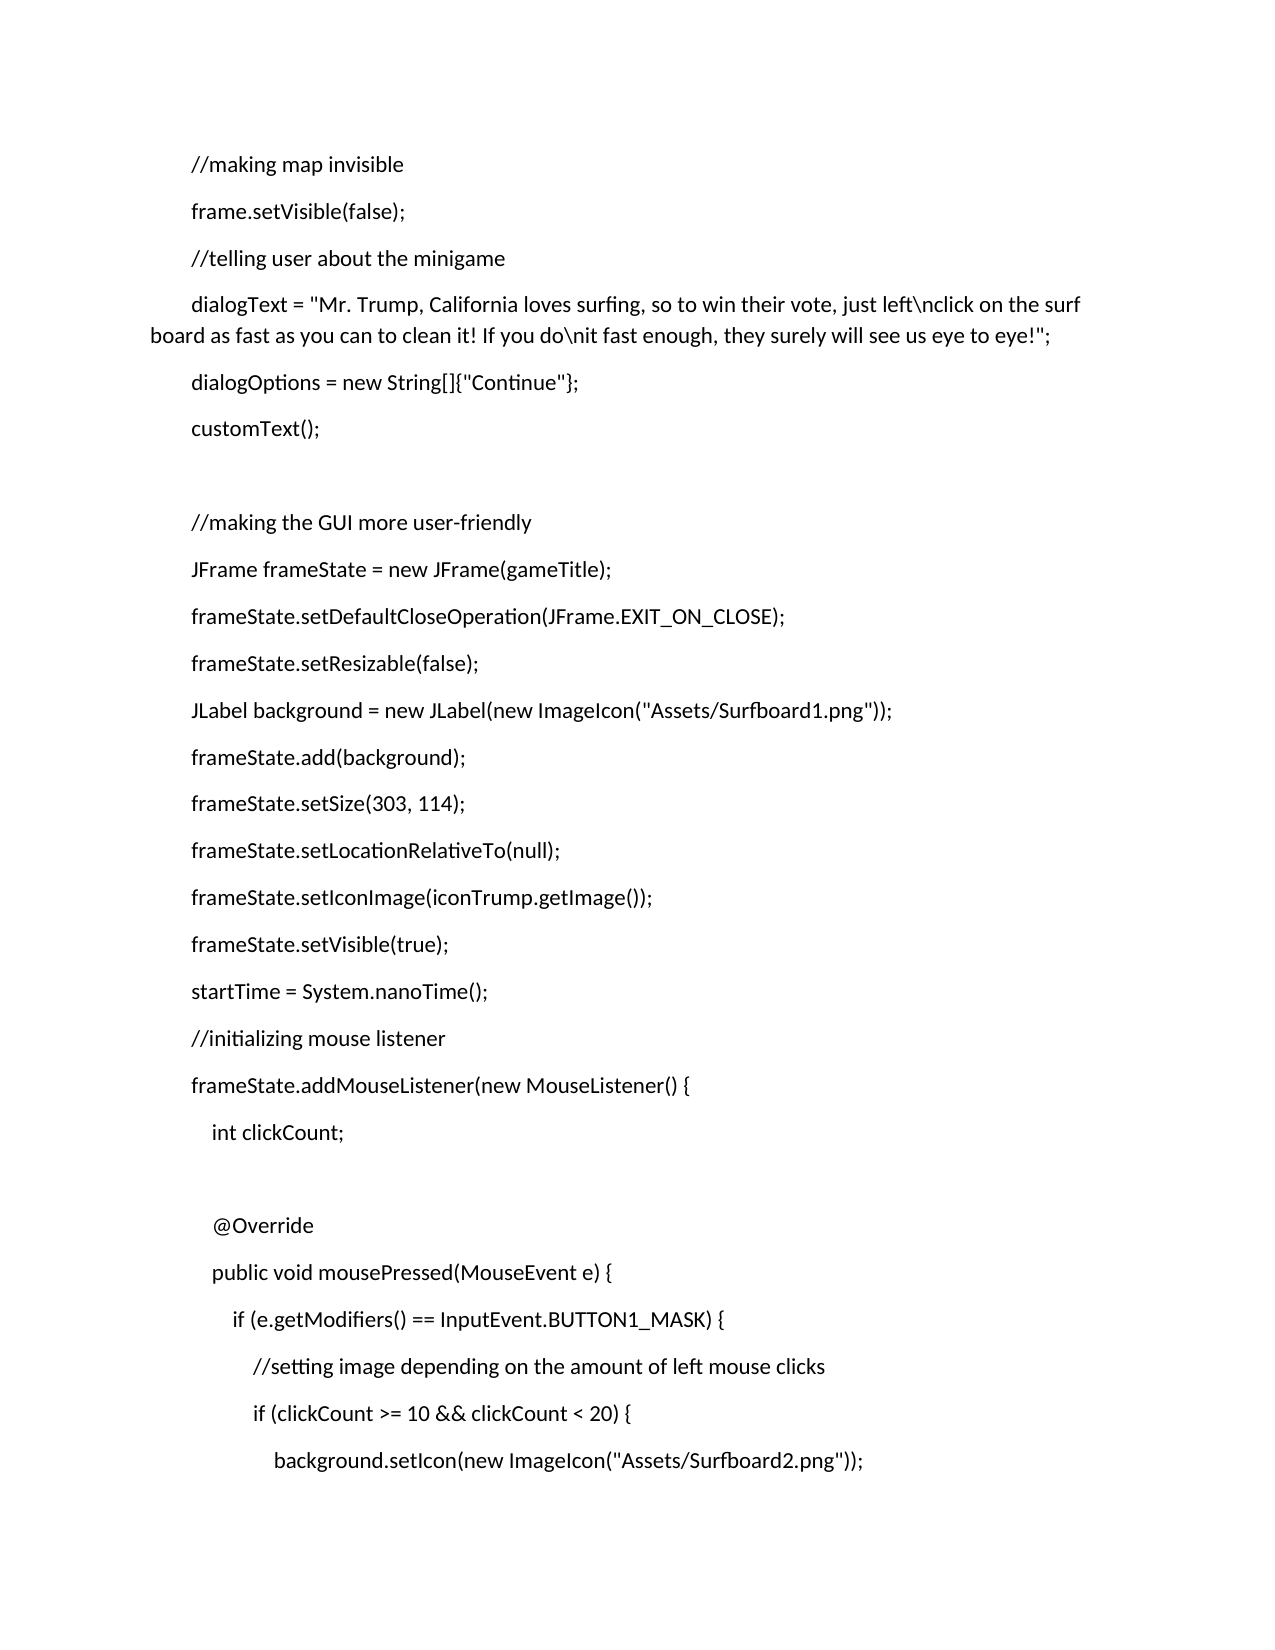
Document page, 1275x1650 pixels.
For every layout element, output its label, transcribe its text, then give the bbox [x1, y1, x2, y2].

text frame.setVisible(false); [150, 197, 1125, 225]
text @Override [150, 1211, 1125, 1239]
text startTime = System.nanoTime(); [150, 977, 1125, 1005]
text JLabel background = new JLabel(new ImageIcon("Assets/Surfboard1.png")); [150, 696, 1125, 724]
text public void mousePressed(MouseEvent e) { [150, 1258, 1125, 1286]
text //telling user about the minigame [150, 244, 1125, 272]
text if (e.getModifiers() == InputEvent.BUTTON1_MASK) { [150, 1305, 1125, 1333]
text frameState.addMouseListener(new MouseListener() { [150, 1071, 1125, 1099]
text //setting image depending on the amount of left mouse clicks [150, 1352, 1125, 1380]
text JFrame frameState = new JFrame(gameTitle); [150, 555, 1125, 583]
text customText(); [150, 414, 1125, 443]
text frameState.setDefaultCloseOperation(JFrame.EXIT_ON_CLOSE); [150, 602, 1125, 630]
text //making map invisible [150, 150, 1125, 178]
text dialogText = "Mr. Trump, California loves surfing, so to win their vote, just left\nclick on the surf board as fast as you can to clean it! If you do\nit fast enough, they surely will see us eye to eye!"; [150, 291, 1125, 349]
text frameState.setResizable(false); [150, 649, 1125, 677]
text frameState.setVisible(true); [150, 930, 1125, 958]
text //making the GUI more user-friendly [150, 508, 1125, 536]
text if (clickCount >= 10 && clickCount < 20) { [150, 1399, 1125, 1427]
text background.setIcon(new ImageIcon("Assets/Surfboard2.png")); [150, 1446, 1125, 1474]
text frameState.setLocationRelativeTo(null); [150, 836, 1125, 864]
text frameState.add(background); [150, 743, 1125, 771]
text dialogOptions = new String[]{"Continue"}; [150, 368, 1125, 396]
text //initializing mouse listener [150, 1024, 1125, 1052]
text int clickCount; [150, 1118, 1125, 1146]
text frameState.setSize(303, 114); [150, 789, 1125, 818]
text frameState.setIconImage(iconTrump.getImage()); [150, 883, 1125, 911]
